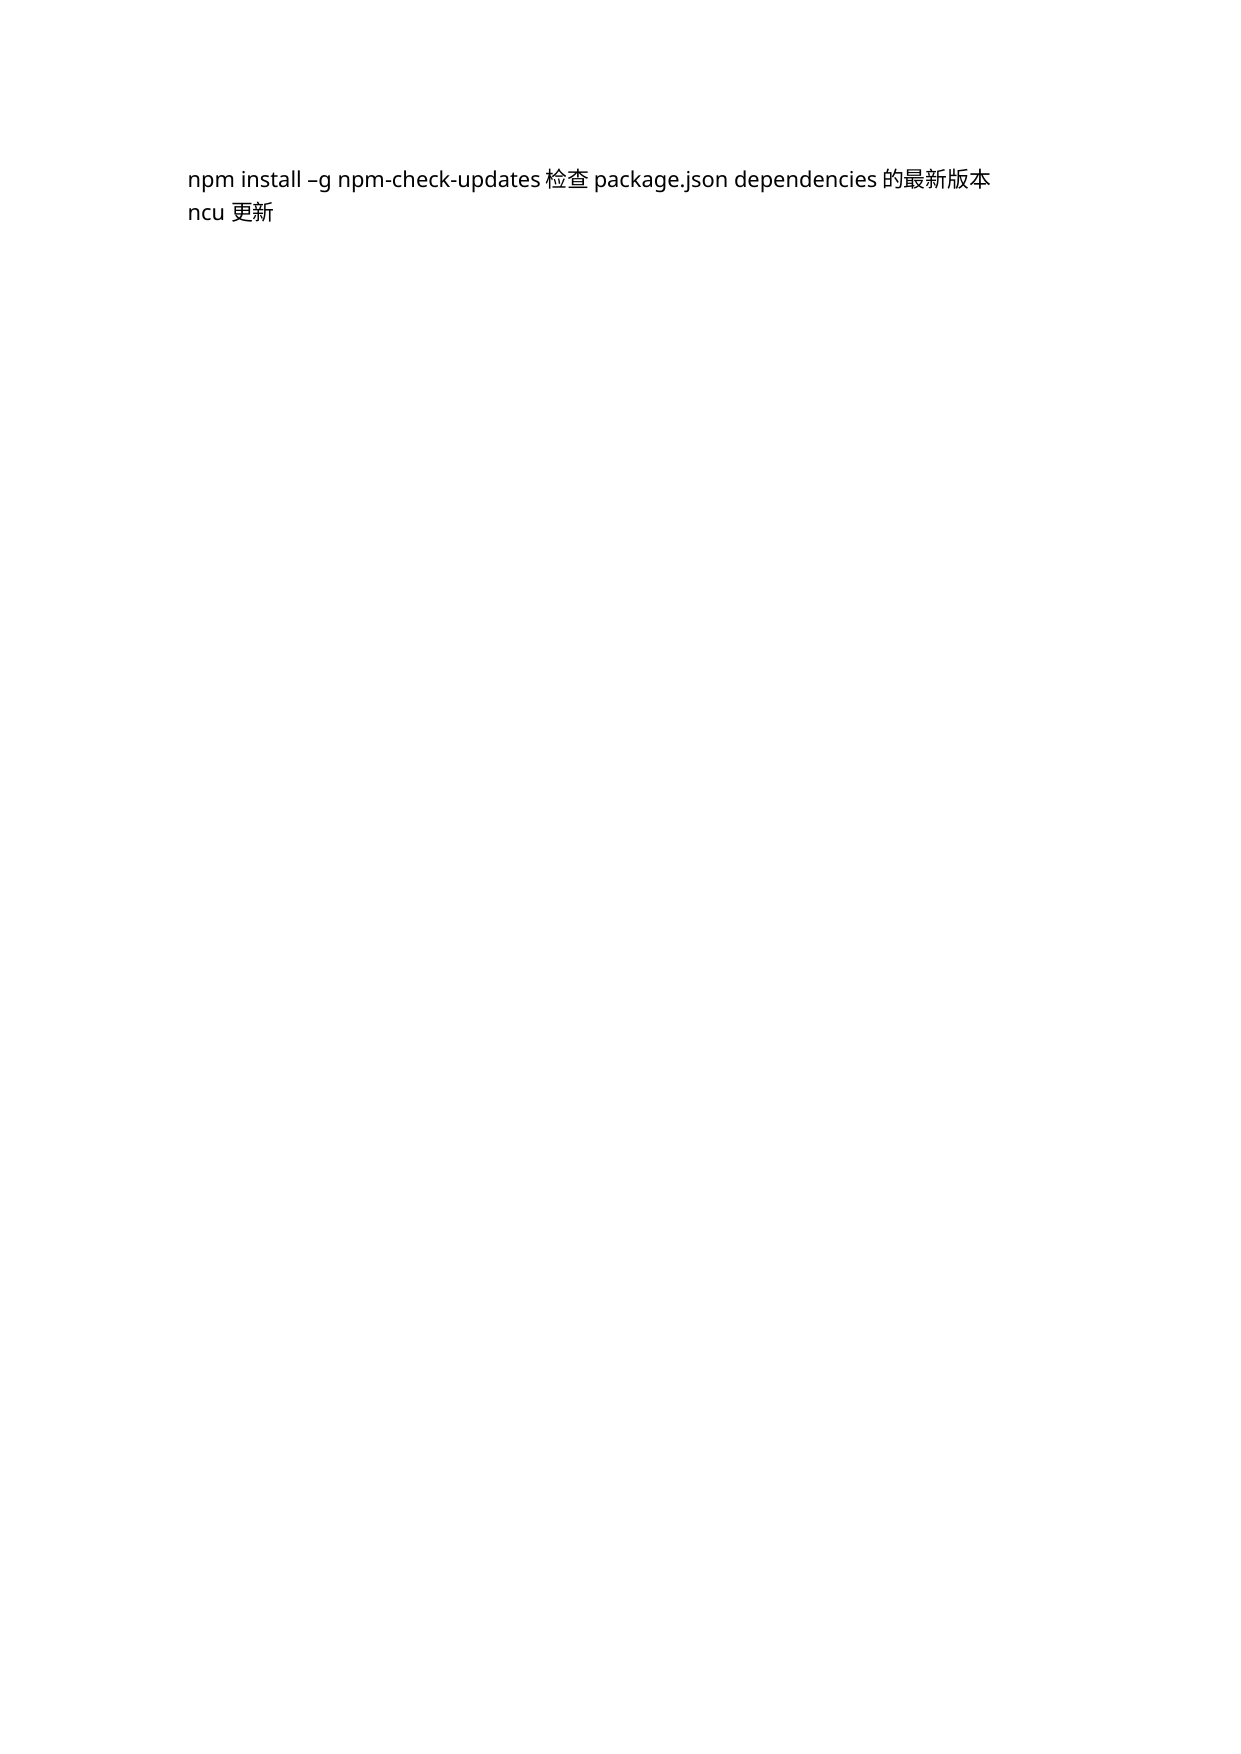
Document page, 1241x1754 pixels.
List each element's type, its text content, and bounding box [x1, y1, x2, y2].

text npm install –g npm-check-updates检查package.json dependencies的最新版本 [187, 162, 1053, 194]
text ncu 更新 [187, 194, 1053, 227]
